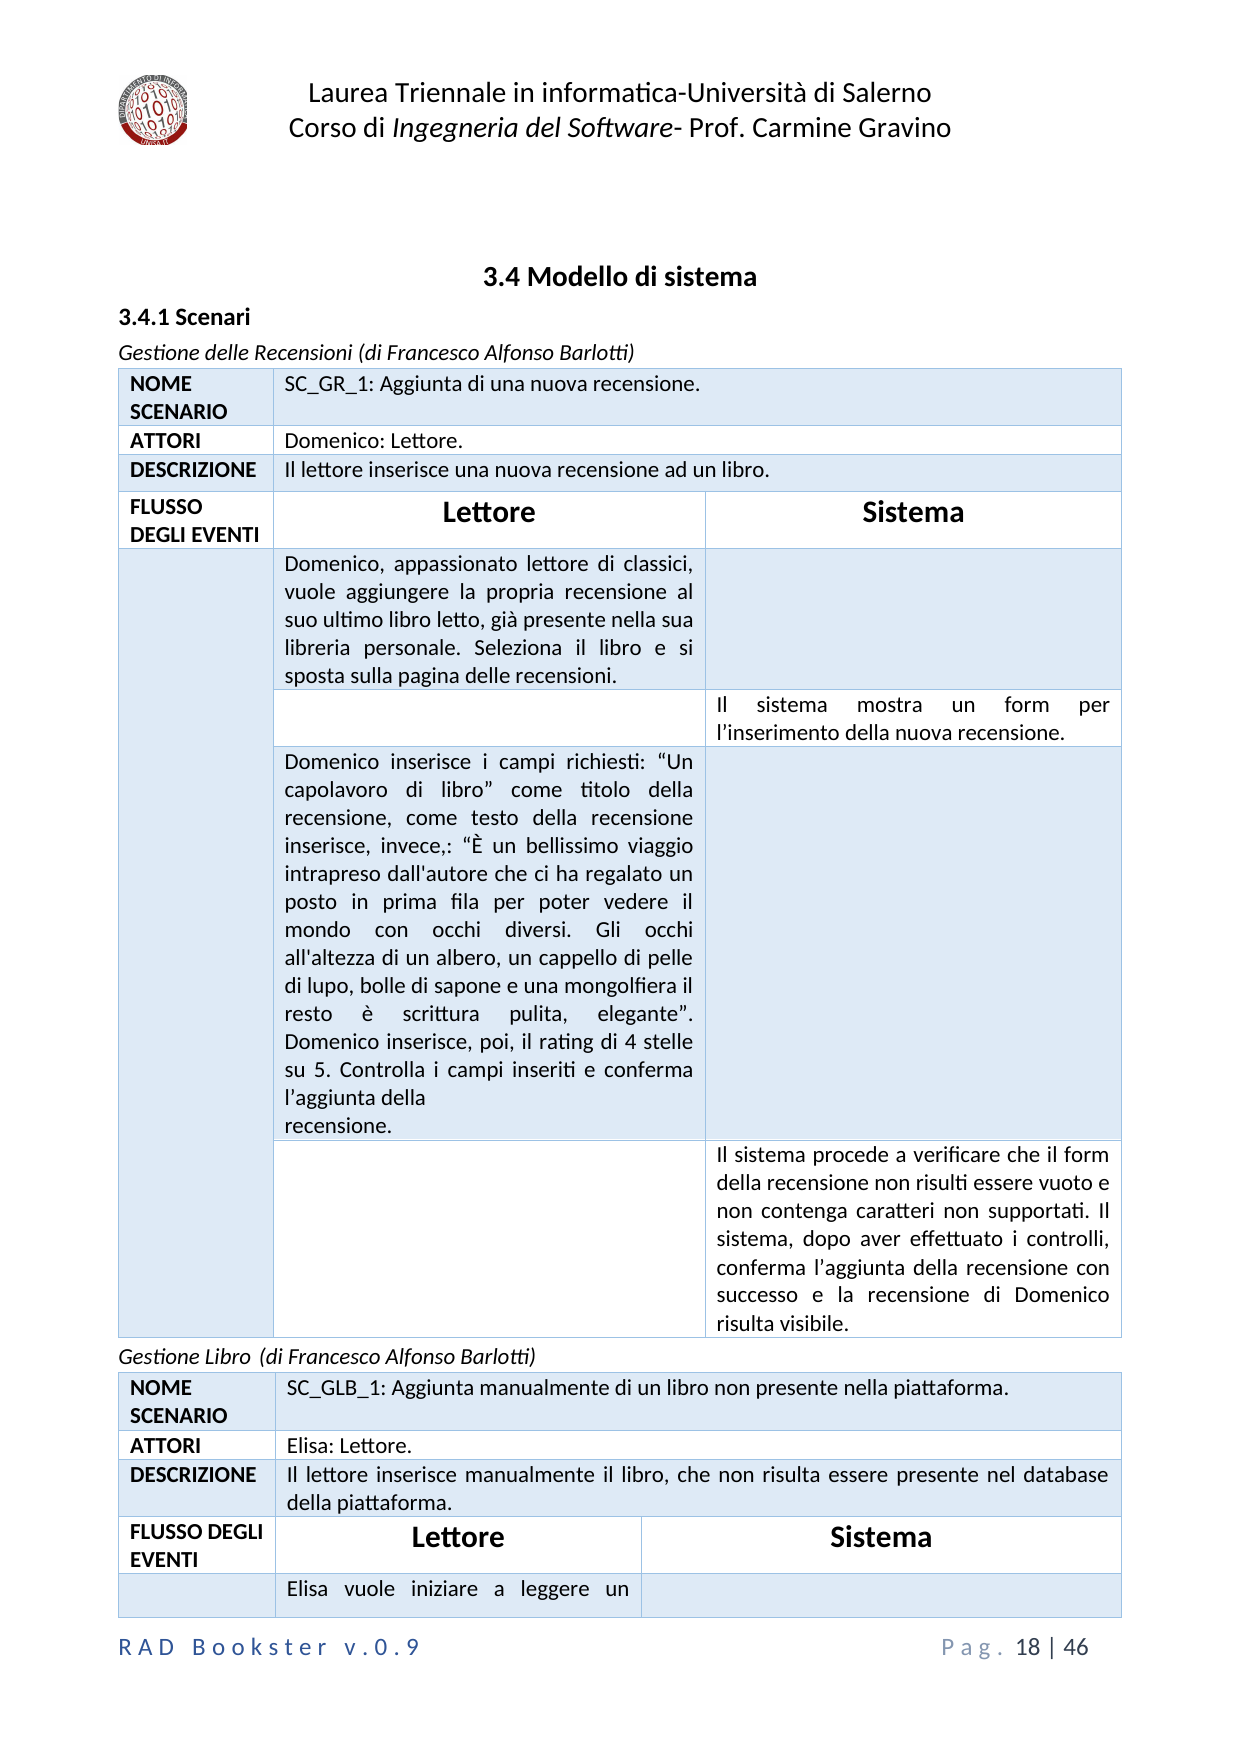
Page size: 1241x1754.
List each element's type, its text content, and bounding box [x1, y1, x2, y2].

picture [118, 75, 187, 144]
table_header SC_GLB_1: Aggiunta manualmente di un libro non presente nella piattaforma. [276, 1373, 1121, 1430]
table_cell ATTORI [119, 426, 273, 454]
table_cell Domenico: Lettore. [274, 426, 1121, 454]
table_cell [642, 1574, 1121, 1617]
table_header SC_GR_1: Aggiunta di una nuova recensione. [274, 369, 1121, 425]
table_cell DESCRIZIONE [119, 455, 273, 491]
table_cell [274, 690, 705, 746]
subtitle 3.4 Modello di sistema [118, 258, 1122, 294]
table_header NOME SCENARIO [119, 369, 273, 425]
table_cell Il sistema procede a verificare che il form della recensione non risulti essere vuoto e non contenga caratteri non supportati. Il sistema, dopo aver effettuato i controlli, conferma l’aggiunta della recensione con successo e la recensione di Domenico risulta visibile. [706, 1141, 1121, 1337]
table_cell [706, 549, 1121, 689]
table_cell DESCRIZIONE [119, 1460, 275, 1516]
table_cell Domenico inserisce i campi richiesti: “Un capolavoro di libro” come titolo della recensione, come testo della recensione inserisce, invece,: “È un bellissimo viaggio intrapreso dall'autore che ci ha regalato un posto in prima fila per poter vedere il mondo con occhi diversi. Gli occhi all'altezza di un albero, un cappello di pelle di lupo, bolle di sapone e una mongolfiera il resto è scrittura pulita, elegante”. Domenico inserisce, poi, il rating di 4 stelle su 5. Controlla i campi inseriti e conferma l’aggiunta della recensione. [274, 747, 705, 1139]
table_cell Elisa: Lettore. [276, 1431, 1121, 1459]
table_cell [706, 747, 1121, 1139]
table_cell Lettore [274, 492, 705, 548]
table_cell Lettore [276, 1517, 641, 1573]
table_cell ATTORI [119, 1431, 275, 1459]
table_cell Sistema [706, 492, 1121, 548]
table_cell Il sistema mostra un form per l’inserimento della nuova recensione. [706, 690, 1121, 746]
table_cell Il lettore inserisce una nuova recensione ad un libro. [274, 455, 1121, 491]
table_cell Sistema [642, 1517, 1121, 1573]
table_cell FLUSSO DEGLI EVENTI [119, 1517, 275, 1573]
subtitle Gestione Libro (di Francesco Alfonso Barlotti) [118, 1342, 1122, 1370]
table_header NOME SCENARIO [119, 1373, 275, 1430]
table_cell FLUSSO DEGLI EVENTI [119, 492, 273, 548]
table_cell [119, 1574, 275, 1617]
subtitle Gestione delle Recensioni (di Francesco Alfonso Barlotti) [118, 338, 1122, 366]
table_cell [119, 549, 273, 1337]
table_cell [274, 1141, 705, 1337]
table_cell Il lettore inserisce manualmente il libro, che non risulta essere presente nel database della piattaforma. [276, 1460, 1121, 1516]
table_cell Domenico, appassionato lettore di classici, vuole aggiungere la propria recensione al suo ultimo libro letto, già presente nella sua libreria personale. Seleziona il libro e si sposta sulla pagina delle recensioni. [274, 549, 705, 689]
subtitle 3.4.1 Scenari [118, 301, 1122, 331]
